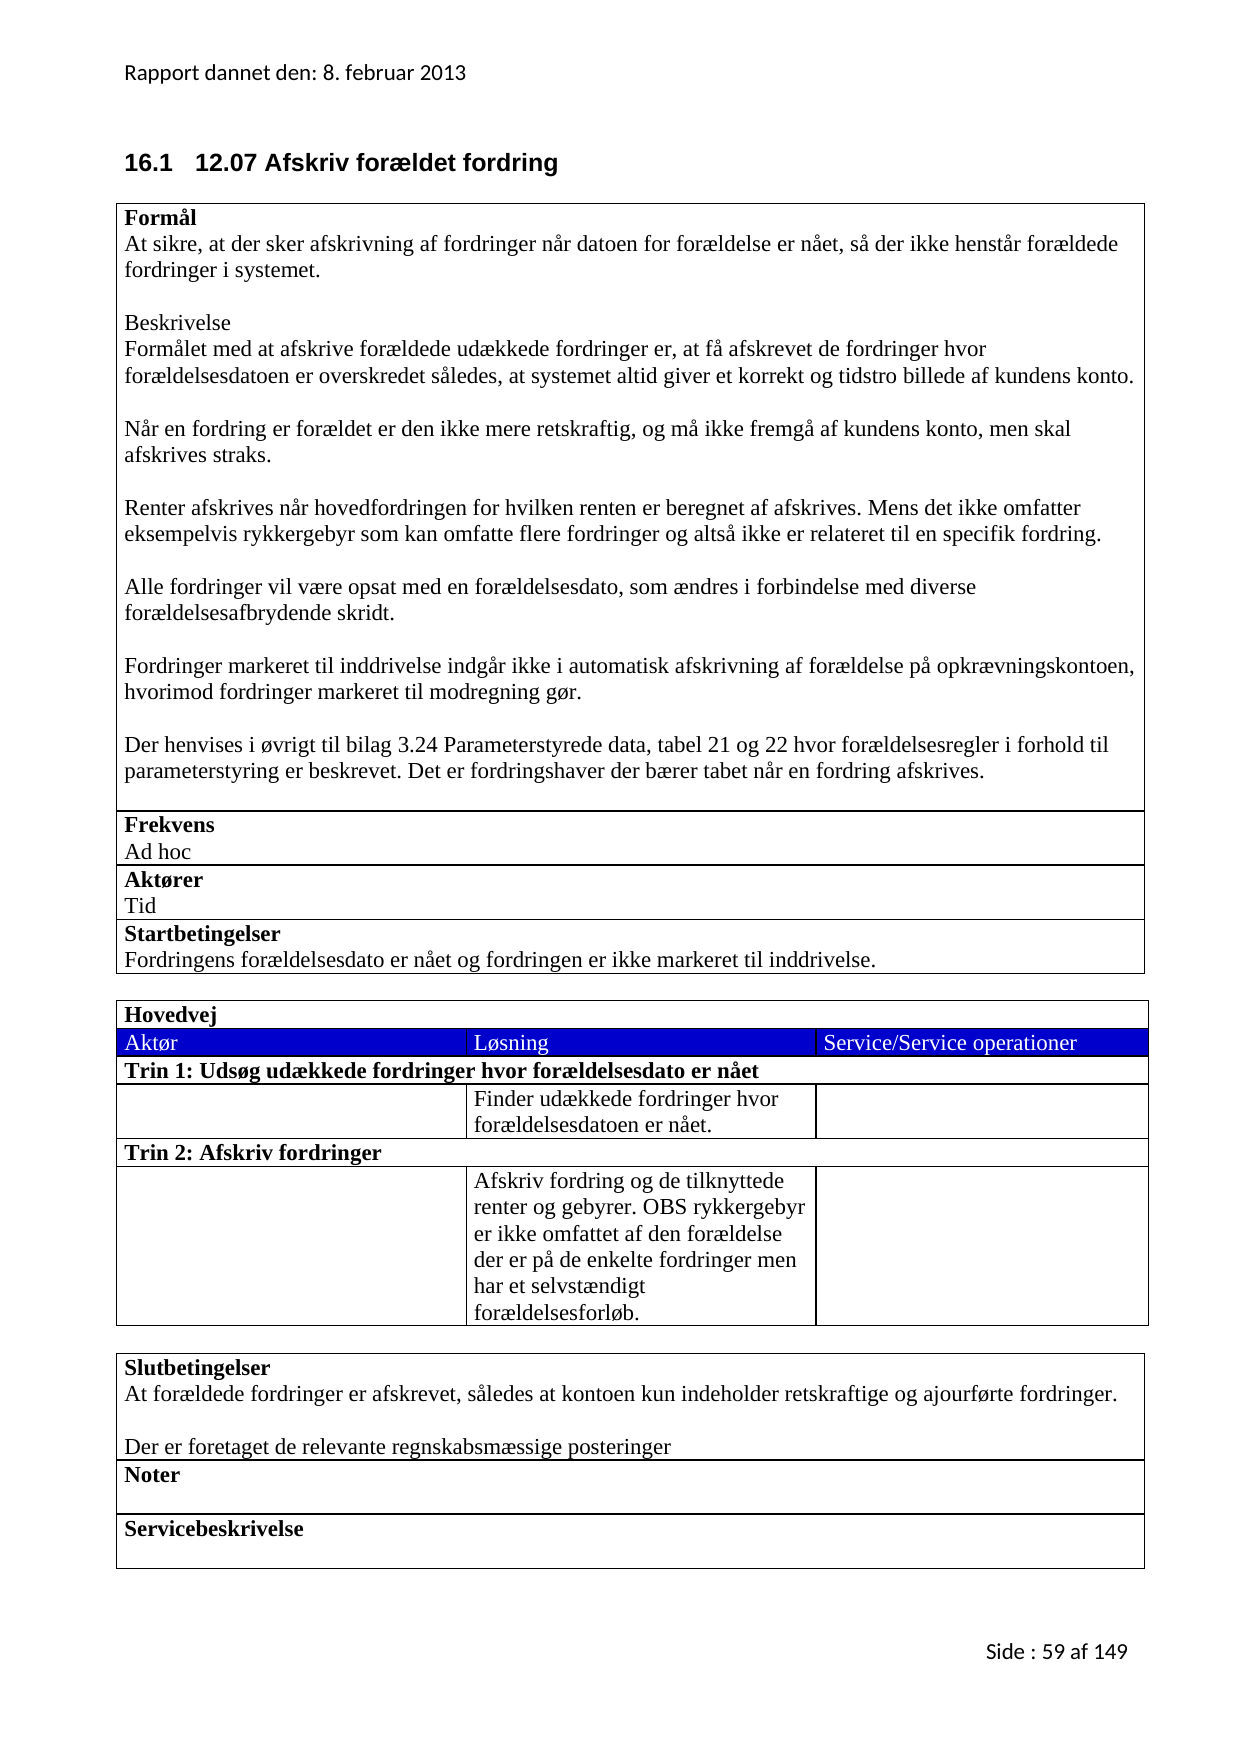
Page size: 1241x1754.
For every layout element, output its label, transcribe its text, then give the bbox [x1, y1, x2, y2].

table_cell Servicebeskrivelse [117, 1515, 1144, 1568]
table_cell Aktører Tid [117, 866, 1144, 918]
table_cell Løsning [467, 1029, 815, 1055]
table_cell Trin 2: Afskriv fordringer [117, 1139, 1148, 1166]
table_cell Service/Service operationer [817, 1029, 1148, 1055]
table_cell Noter [117, 1461, 1144, 1513]
table_header Formål At sikre, at der sker afskrivning af fordringer når datoen for forældelse er nået, så der ikke henstår forældede fordringer i systemet. Beskrivelse Formålet med at afskrive forældede udækkede fordringer er, at få afskrevet de fordringer hvor forældelsesdatoen er overskredet således, at systemet altid giver et korrekt og tidstro billede af kundens konto. Når en fordring er forældet er den ikke mere retskraftig, og må ikke fremgå af kundens konto, men skal afskrives straks. Renter afskrives når hovedfordringen for hvilken renten er beregnet af afskrives. Mens det ikke omfatter eksempelvis rykkergebyr som kan omfatte flere fordringer og altså ikke er relateret til en specifik fordring. Alle fordringer vil være opsat med en forældelsesdato, som ændres i forbindelse med diverse forældelsesafbrydende skridt. Fordringer markeret til inddrivelse indgår ikke i automatisk afskrivning af forældelse på opkrævningskontoen, hvorimod fordringer markeret til modregning gør. Der henvises i øvrigt til bilag 3.24 Parameterstyrede data, tabel 21 og 22 hvor forældelsesregler i forhold til parameterstyring er beskrevet. Det er fordringshaver der bærer tabet når en fordring afskrives. [117, 204, 1144, 810]
table_cell Frekvens Ad hoc [117, 812, 1144, 864]
table_cell Startbetingelser Fordringens forældelsesdato er nået og fordringen er ikke markeret til inddrivelse. [117, 920, 1144, 973]
table_cell [817, 1167, 1148, 1325]
table_cell Afskriv fordring og de tilknyttede renter og gebyrer. OBS rykkergebyr er ikke omfattet af den forældelse der er på de enkelte fordringer men har et selvstændigt forældelsesforløb. [467, 1167, 815, 1325]
table_cell [117, 1167, 466, 1325]
table_cell [817, 1085, 1148, 1138]
table_cell Finder udækkede fordringer hvor forældelsesdatoen er nået. [467, 1085, 815, 1138]
subtitle 12.07 Afskriv forældet fordring [124, 148, 1137, 176]
table_cell Aktør [117, 1029, 466, 1055]
table_header Slutbetingelser At forældede fordringer er afskrevet, således at kontoen kun indeholder retskraftige og ajourførte fordringer. Der er foretaget de relevante regnskabsmæssige posteringer [117, 1354, 1144, 1459]
table_cell Trin 1: Udsøg udækkede fordringer hvor forældelsesdato er nået [117, 1057, 1148, 1083]
table_cell [117, 1085, 466, 1138]
table_header Hovedvej [117, 1001, 1148, 1027]
